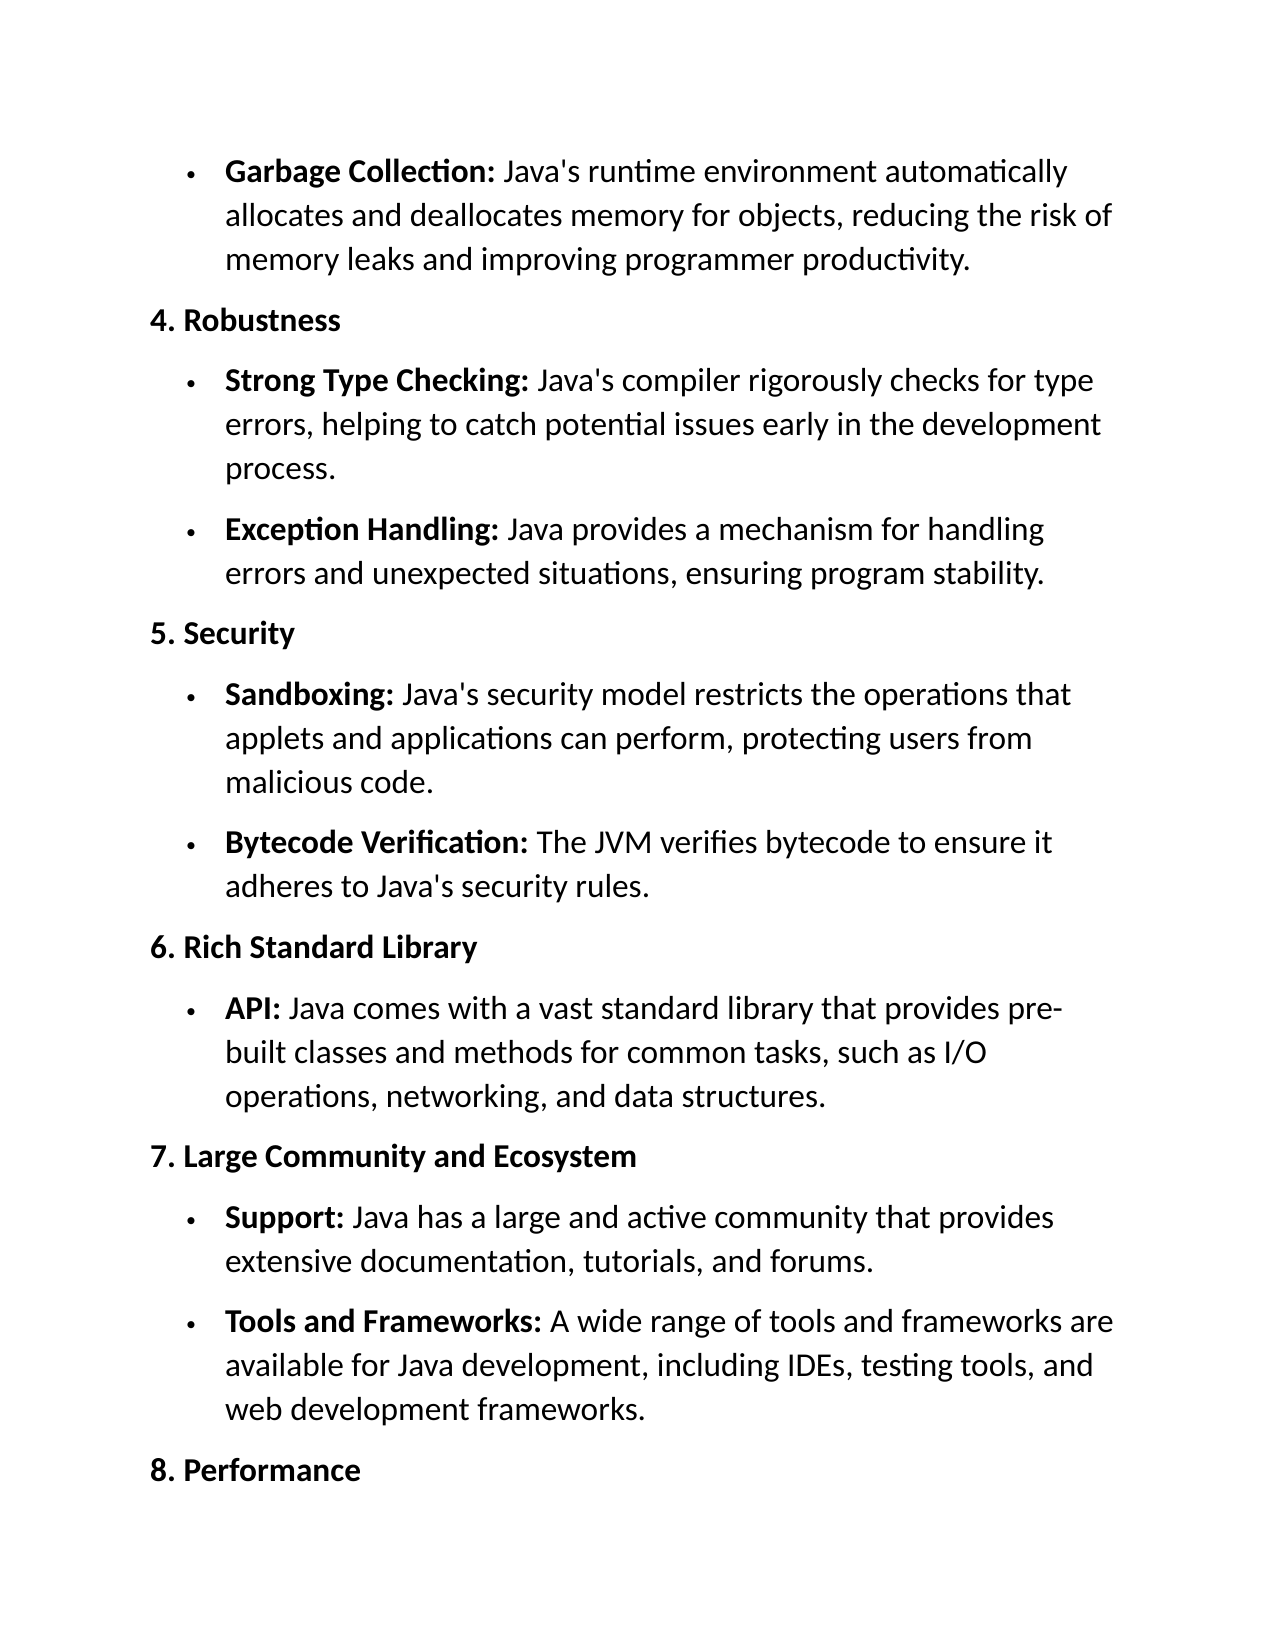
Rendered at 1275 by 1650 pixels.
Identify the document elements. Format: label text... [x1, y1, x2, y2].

text 5. Security [150, 612, 1125, 653]
text 4. Robustness [150, 298, 1125, 339]
list Exception Handling: Java provides a mechanism for handling errors and unexpected situations, ensuring program stability. [187, 508, 1125, 592]
list Bytecode Verification: The JVM verifies bytecode to ensure it adheres to Java's security rules. [187, 821, 1125, 906]
list Support: Java has a large and active community that provides extensive documentation, tutorials, and forums. [187, 1196, 1125, 1281]
text 8. Performance [150, 1449, 1125, 1490]
list API: Java comes with a vast standard library that provides pre-built classes and methods for common tasks, such as I/O operations, networking, and data structures. [187, 987, 1125, 1115]
list Sandboxing: Java's security model restricts the operations that applets and applications can perform, protecting users from malicious code. [187, 673, 1125, 802]
list Garbage Collection: Java's runtime environment automatically allocates and deallocates memory for objects, reducing the risk of memory leaks and improving programmer productivity. [187, 150, 1125, 279]
text 7. Large Community and Ecosystem [150, 1135, 1125, 1176]
text 6. Rich Standard Library [150, 926, 1125, 967]
list Strong Type Checking: Java's compiler rigorously checks for type errors, helping to catch potential issues early in the development process. [187, 359, 1125, 488]
